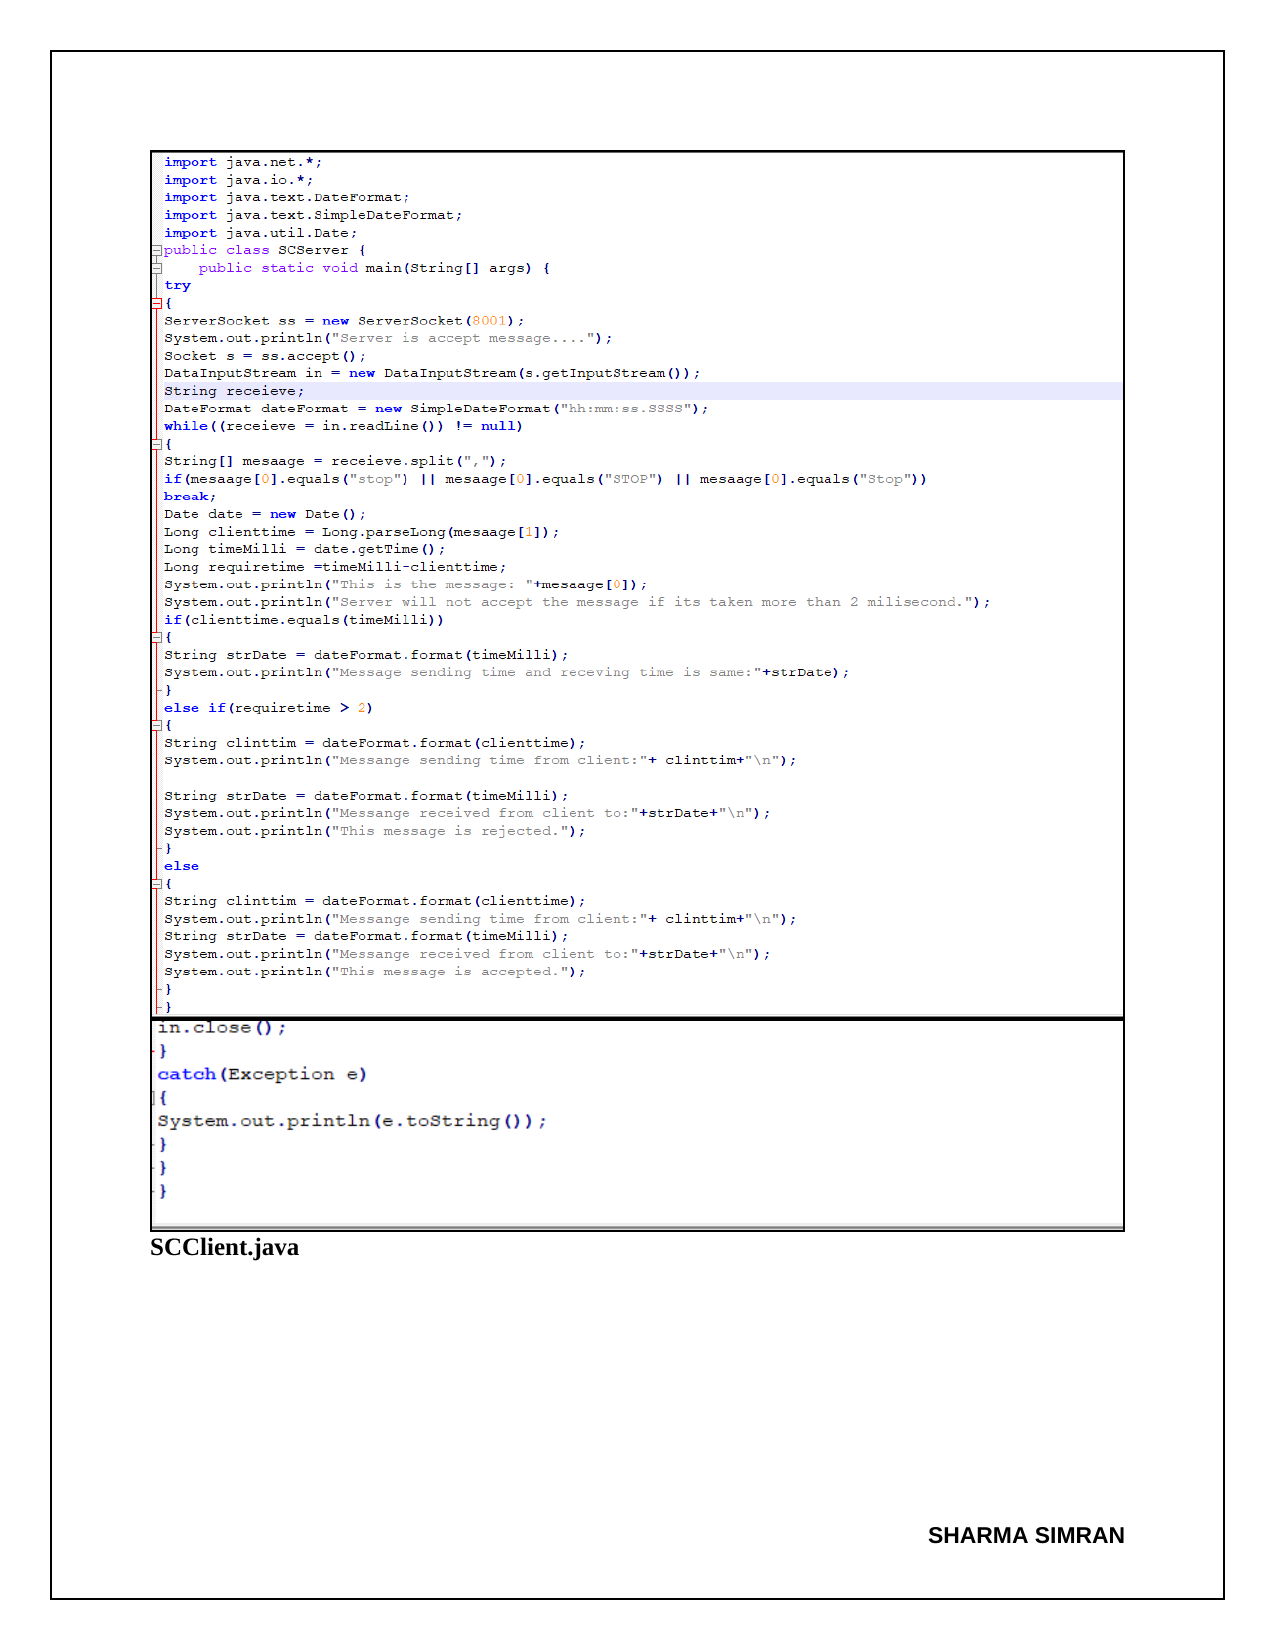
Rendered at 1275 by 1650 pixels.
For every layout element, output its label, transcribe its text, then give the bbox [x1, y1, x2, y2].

picture [152, 152, 1123, 1017]
picture [152, 1021, 1123, 1230]
text SCClient.java [150, 1232, 1125, 1261]
